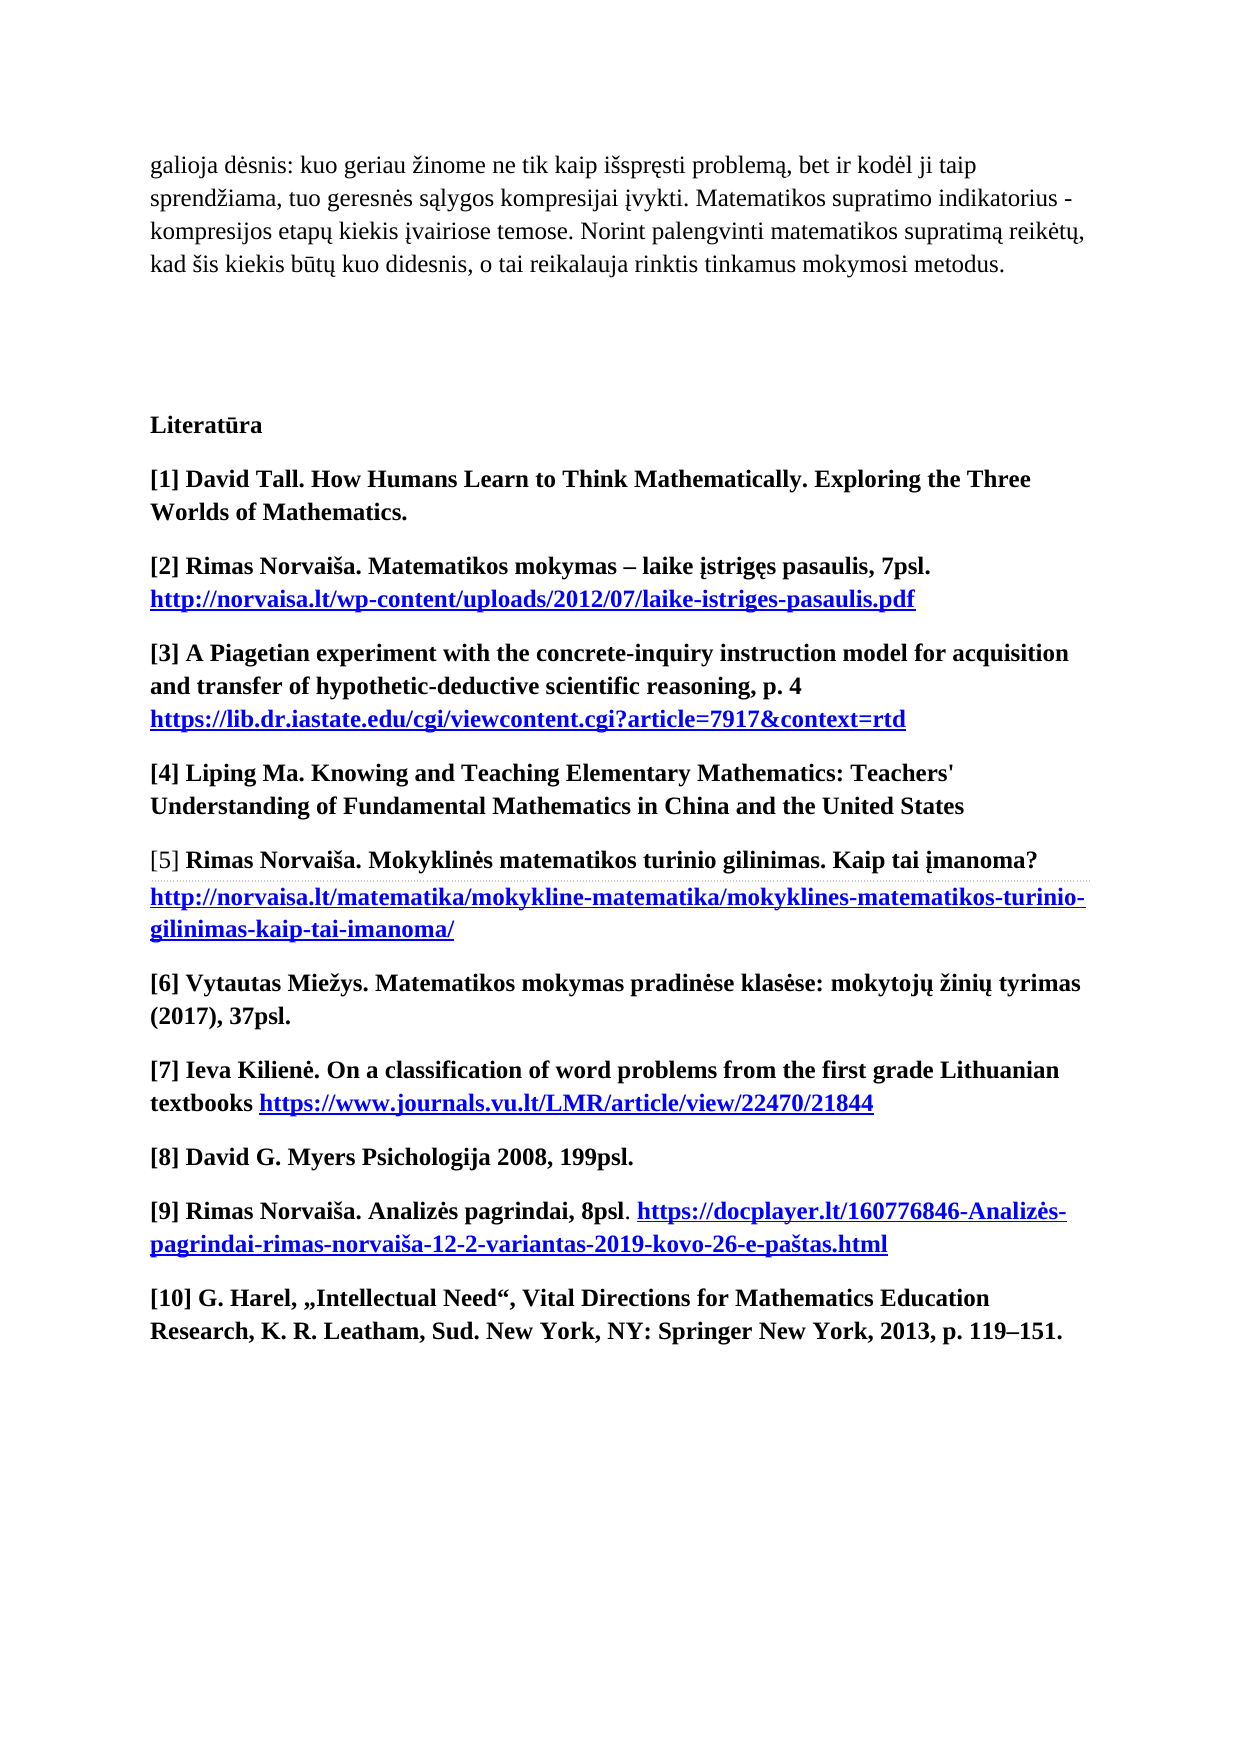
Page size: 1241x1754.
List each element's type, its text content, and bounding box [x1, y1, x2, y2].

text [3] A Piagetian experiment with the concrete-inquiry instruction model for acquisition and transfer of hypothetic-deductive scientific reasoning, p. 4 https://lib.dr.iastate.edu/cgi/viewcontent.cgi?article=7917&context=rtd [150, 638, 1090, 733]
text [9] Rimas Norvaiša. Analizės pagrindai, 8psl. https://docplayer.lt/160776846-Analizės-pagrindai-rimas-norvaiša-12-2-variantas-2019-kovo-26-e-paštas.html [150, 1196, 1090, 1258]
subtitle [5] Rimas Norvaiša. Mokyklinės matematikos turinio gilinimas. Kaip tai įmanoma? [150, 845, 1090, 882]
text Literatūra [150, 411, 1090, 439]
text [10] G. Harel, „Intellectual Need“, Vital Directions for Mathematics Education Research, K. R. Leatham, Sud. New York, NY: Springer New York, 2013, p. 119–151. [150, 1283, 1090, 1345]
text [6] Vytautas Miežys. Matematikos mokymas pradinėse klasėse: mokytojų žinių tyrimas (2017), 37psl. [150, 968, 1090, 1030]
text [4] Liping Ma. Knowing and Teaching Elementary Mathematics: Teachers' Understanding of Fundamental Mathematics in China and the United States [150, 758, 1090, 820]
text [2] Rimas Norvaiša. Matematikos mokymas – laike įstrigęs pasaulis, 7psl. http://norvaisa.lt/wp-content/uploads/2012/07/laike-istriges-pasaulis.pdf [150, 551, 1090, 613]
text [7] Ieva Kilienė. On a classification of word problems from the first grade Lithuanian textbooks https://www.journals.vu.lt/LMR/article/view/22470/21844 [150, 1055, 1090, 1117]
text [8] David G. Myers Psichologija 2008, 199psl. [150, 1142, 1090, 1171]
text http://norvaisa.lt/matematika/mokykline-matematika/mokyklines-matematikos-turinio-gilinimas-kaip-tai-imanoma/ [150, 882, 1090, 943]
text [150, 150, 1090, 278]
text [1] David Tall. How Humans Learn to Think Mathematically. Exploring the Three Worlds of Mathematics. [150, 464, 1090, 526]
